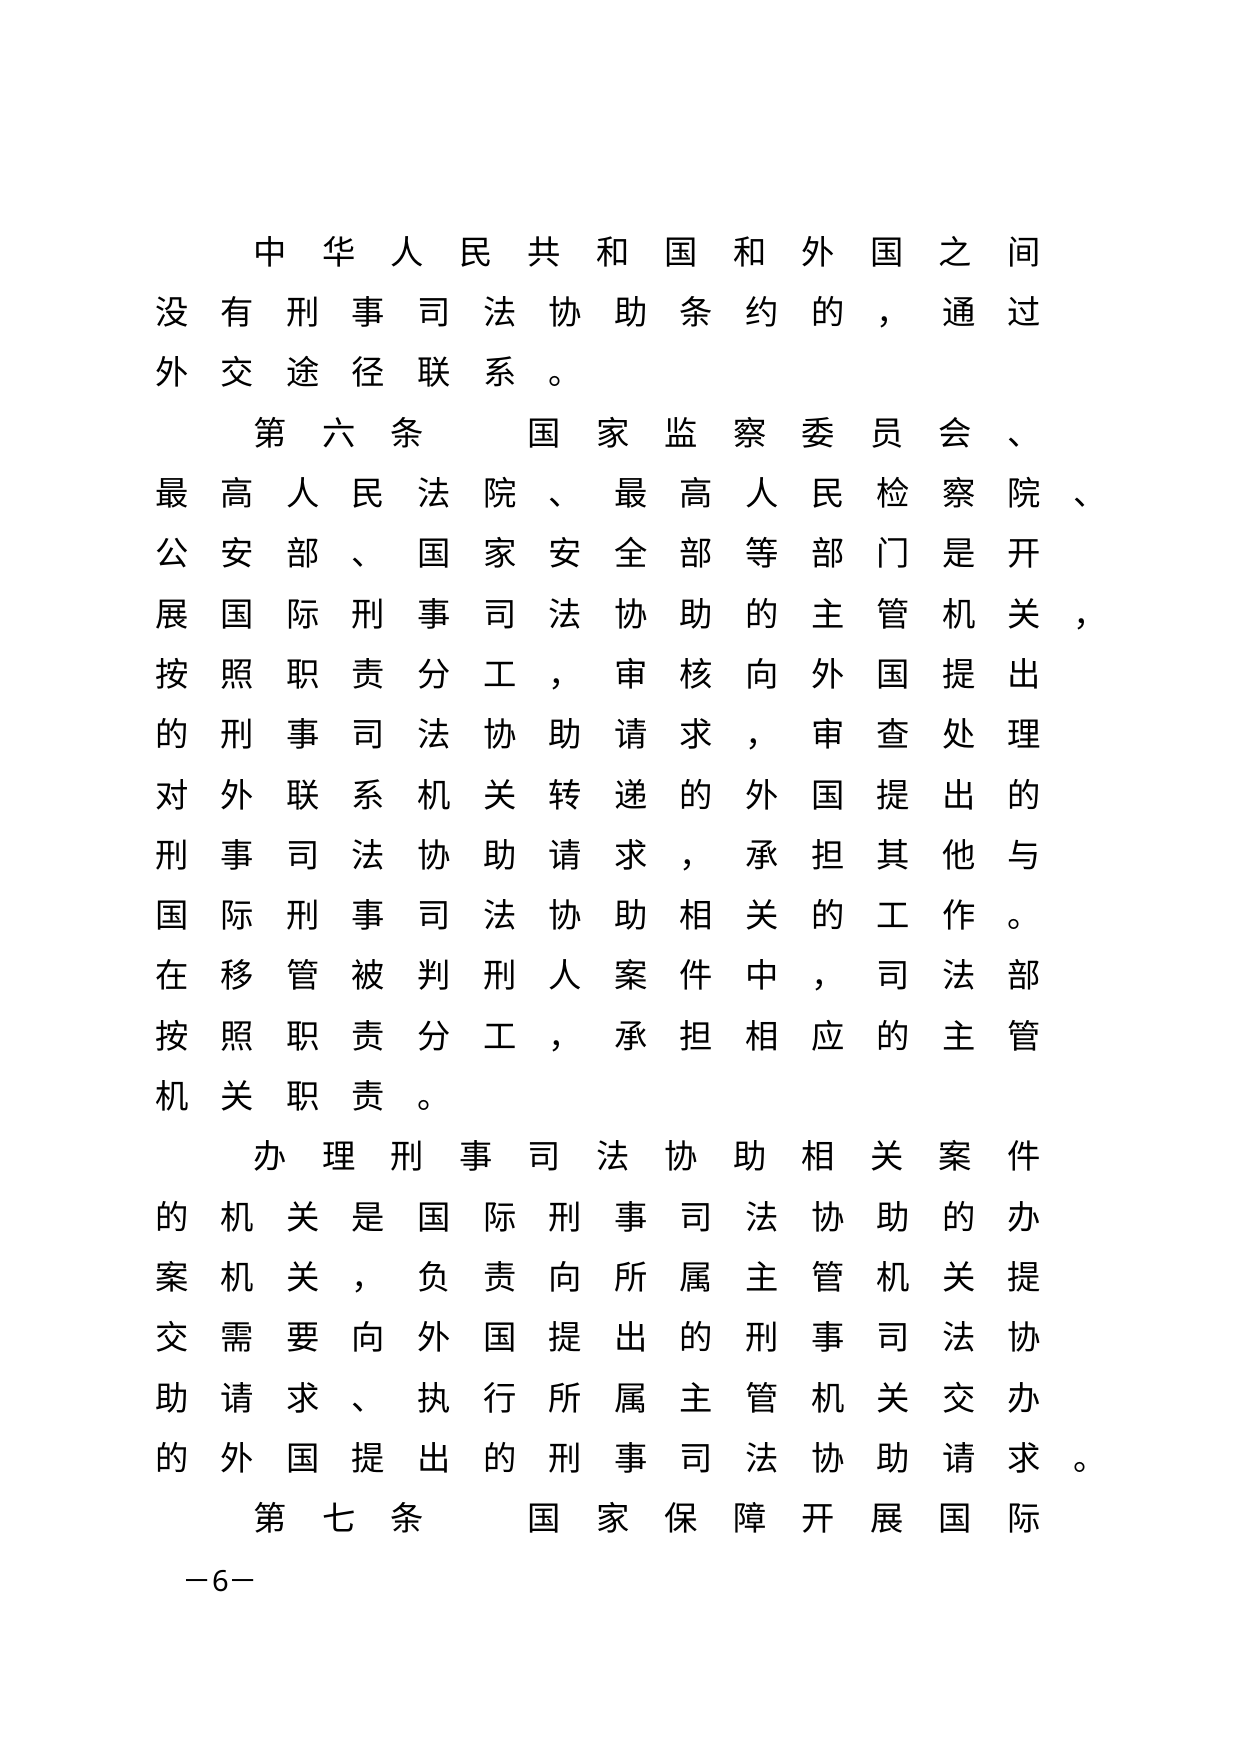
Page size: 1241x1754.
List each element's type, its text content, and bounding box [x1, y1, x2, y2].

text 第六条 国家监察委员会、最高人民法院、最高人民检察院、公安部、国家安全部等部门是开展国际刑事司法协助的主管机关，按照职责分工，审核向外国提出的刑事司法协助请求，审查处理对外联系机关转递的外国提出的刑事司法协助请求，承担其他与国际刑事司法协助相关的工作。在移管被判刑人案件中，司法部按照职责分工，承担相应的主管机关职责。 [155, 400, 1073, 1124]
text 中华人民共和国和外国之间没有刑事司法协助条约的，通过外交途径联系。 [155, 219, 1073, 400]
text 办理刑事司法协助相关案件的机关是国际刑事司法协助的办案机关，负责向所属主管机关提交需要向外国提出的刑事司法协助请求、执行所属主管机关交办的外国提出的刑事司法协助请求。 [155, 1124, 1073, 1486]
text 第七条 国家保障开展国际刑事司法协助所需经费。 [155, 1486, 1073, 1546]
